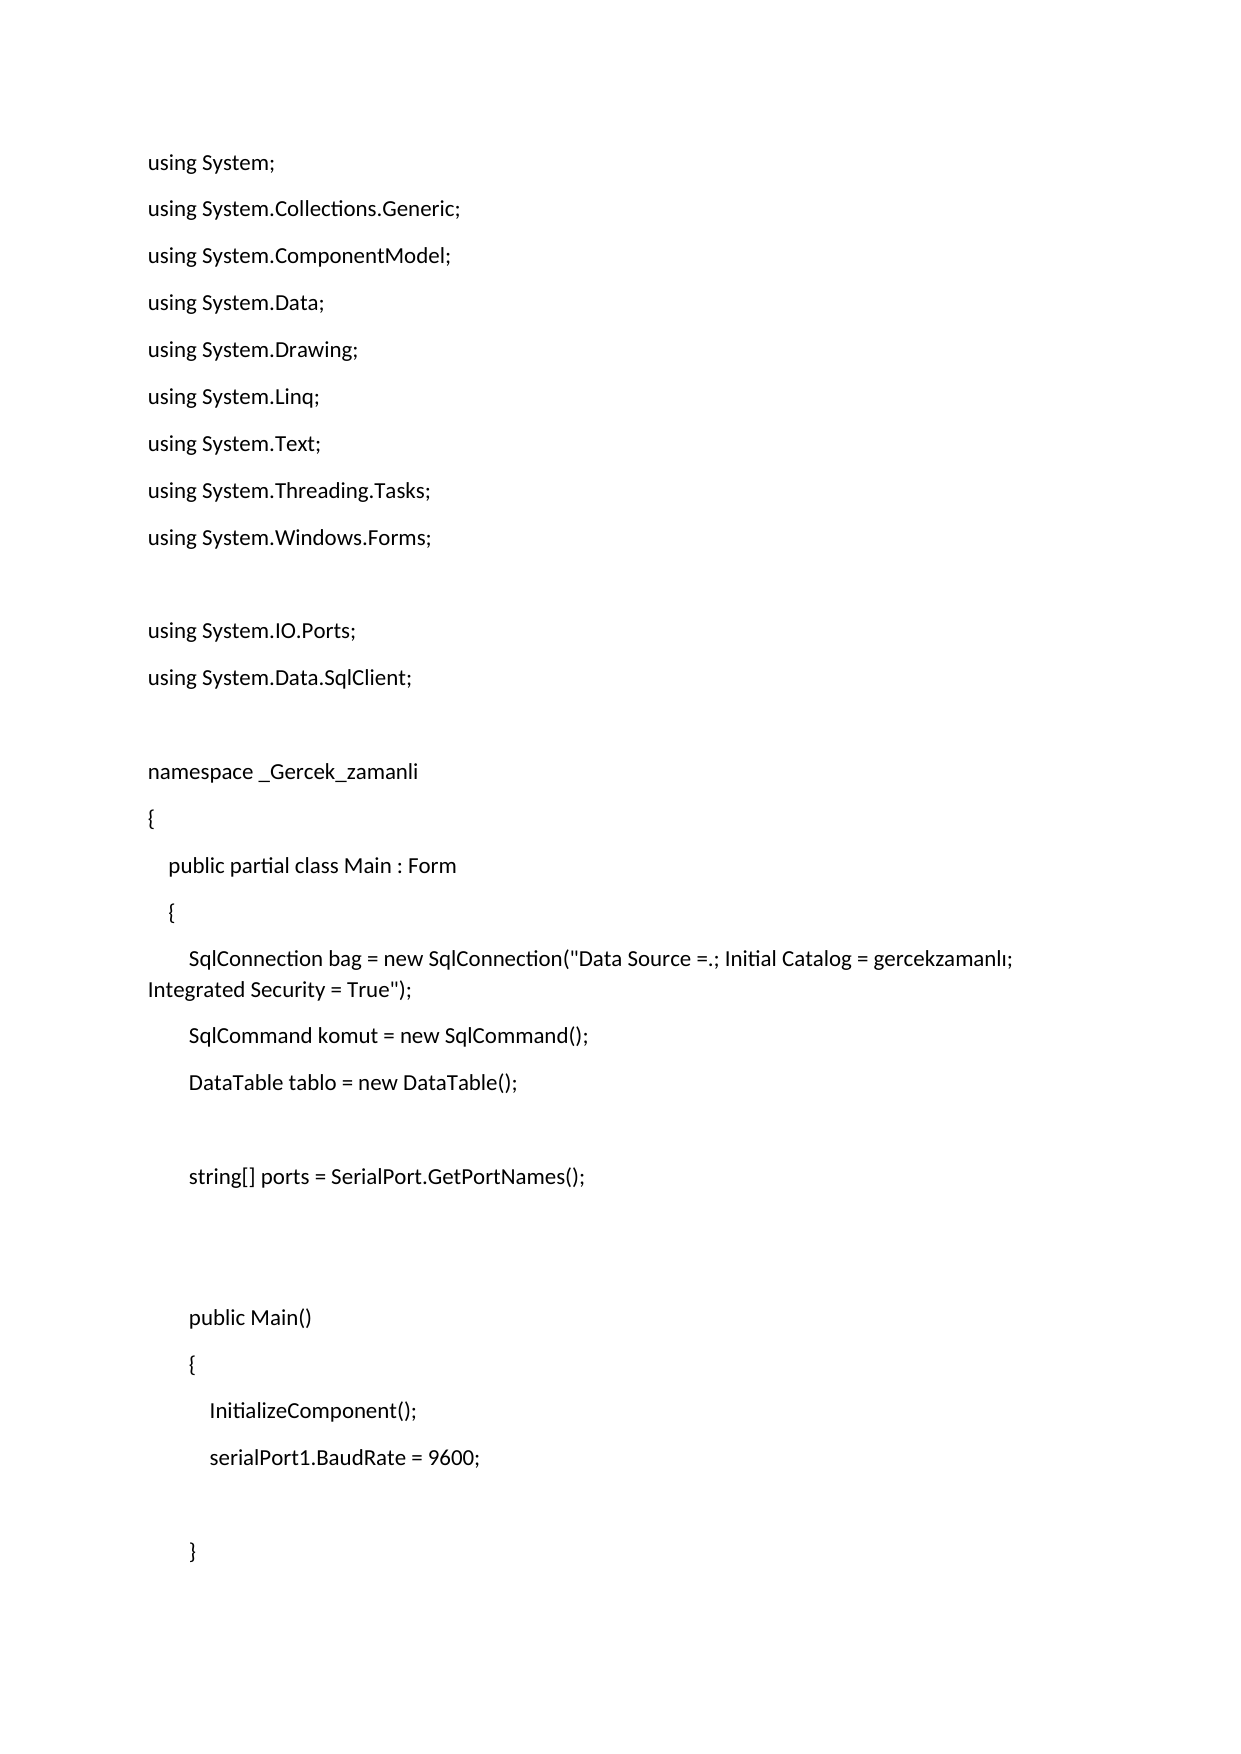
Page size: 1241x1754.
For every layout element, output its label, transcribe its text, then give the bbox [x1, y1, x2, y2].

text public Main() [148, 1303, 1093, 1331]
text string[] ports = SerialPort.GetPortNames(); [148, 1162, 1093, 1190]
text using System.Linq; [148, 382, 1093, 410]
text SqlConnection bag = new SqlConnection("Data Source =.; Initial Catalog = gercekzamanlı; Integrated Security = True"); [148, 944, 1093, 1003]
text { [148, 1350, 1093, 1378]
text using System.IO.Ports; [148, 616, 1093, 644]
text using System.Data; [148, 288, 1093, 316]
text using System; [148, 148, 1093, 176]
text using System.Threading.Tasks; [148, 476, 1093, 504]
text using System.ComponentModel; [148, 241, 1093, 269]
text namespace _Gercek_zamanli [148, 757, 1093, 785]
text { [148, 898, 1093, 926]
text using System.Windows.Forms; [148, 523, 1093, 551]
text using System.Data.SqlClient; [148, 663, 1093, 691]
text using System.Drawing; [148, 335, 1093, 363]
text public partial class Main : Form [148, 851, 1093, 879]
text SqlCommand komut = new SqlCommand(); [148, 1022, 1093, 1049]
text InitializeComponent(); [148, 1397, 1093, 1424]
text serialPort1.BaudRate = 9600; [148, 1443, 1093, 1471]
text using System.Collections.Generic; [148, 194, 1093, 222]
text } [148, 1537, 1093, 1565]
text { [148, 804, 1093, 832]
text using System.Text; [148, 429, 1093, 457]
text DataTable tablo = new DataTable(); [148, 1068, 1093, 1096]
